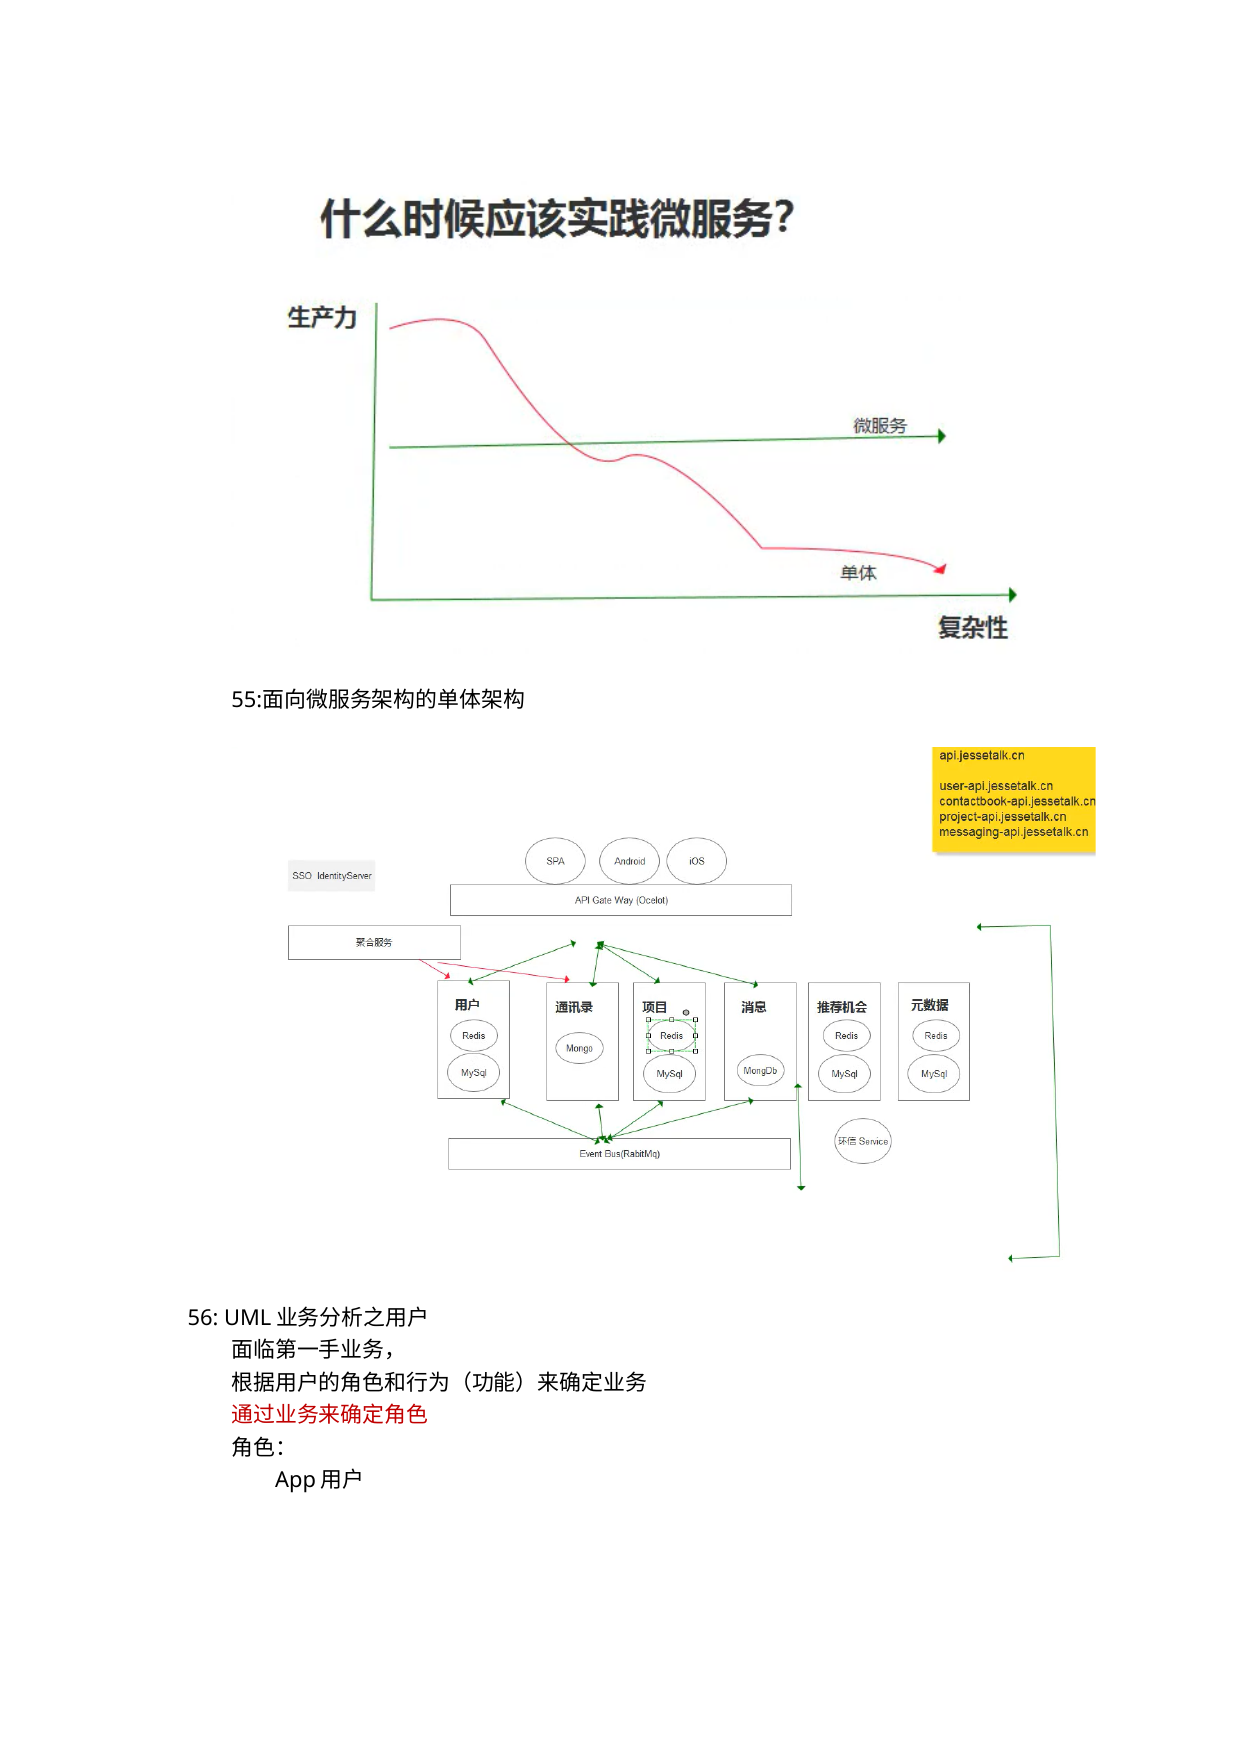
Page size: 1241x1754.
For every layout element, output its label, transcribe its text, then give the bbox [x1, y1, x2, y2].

list 角色： [187, 1429, 1053, 1462]
list 根据用户的角色和行为（功能）来确定业务 [187, 1364, 1053, 1397]
list 55:面向微服务架构的单体架构 [187, 682, 1053, 714]
list 通过业务来确定角色 [187, 1397, 1053, 1429]
list App用户 [231, 1462, 1053, 1494]
list 面临第一手业务， [187, 1332, 1053, 1364]
picture [231, 747, 1096, 1286]
picture [231, 162, 1097, 675]
